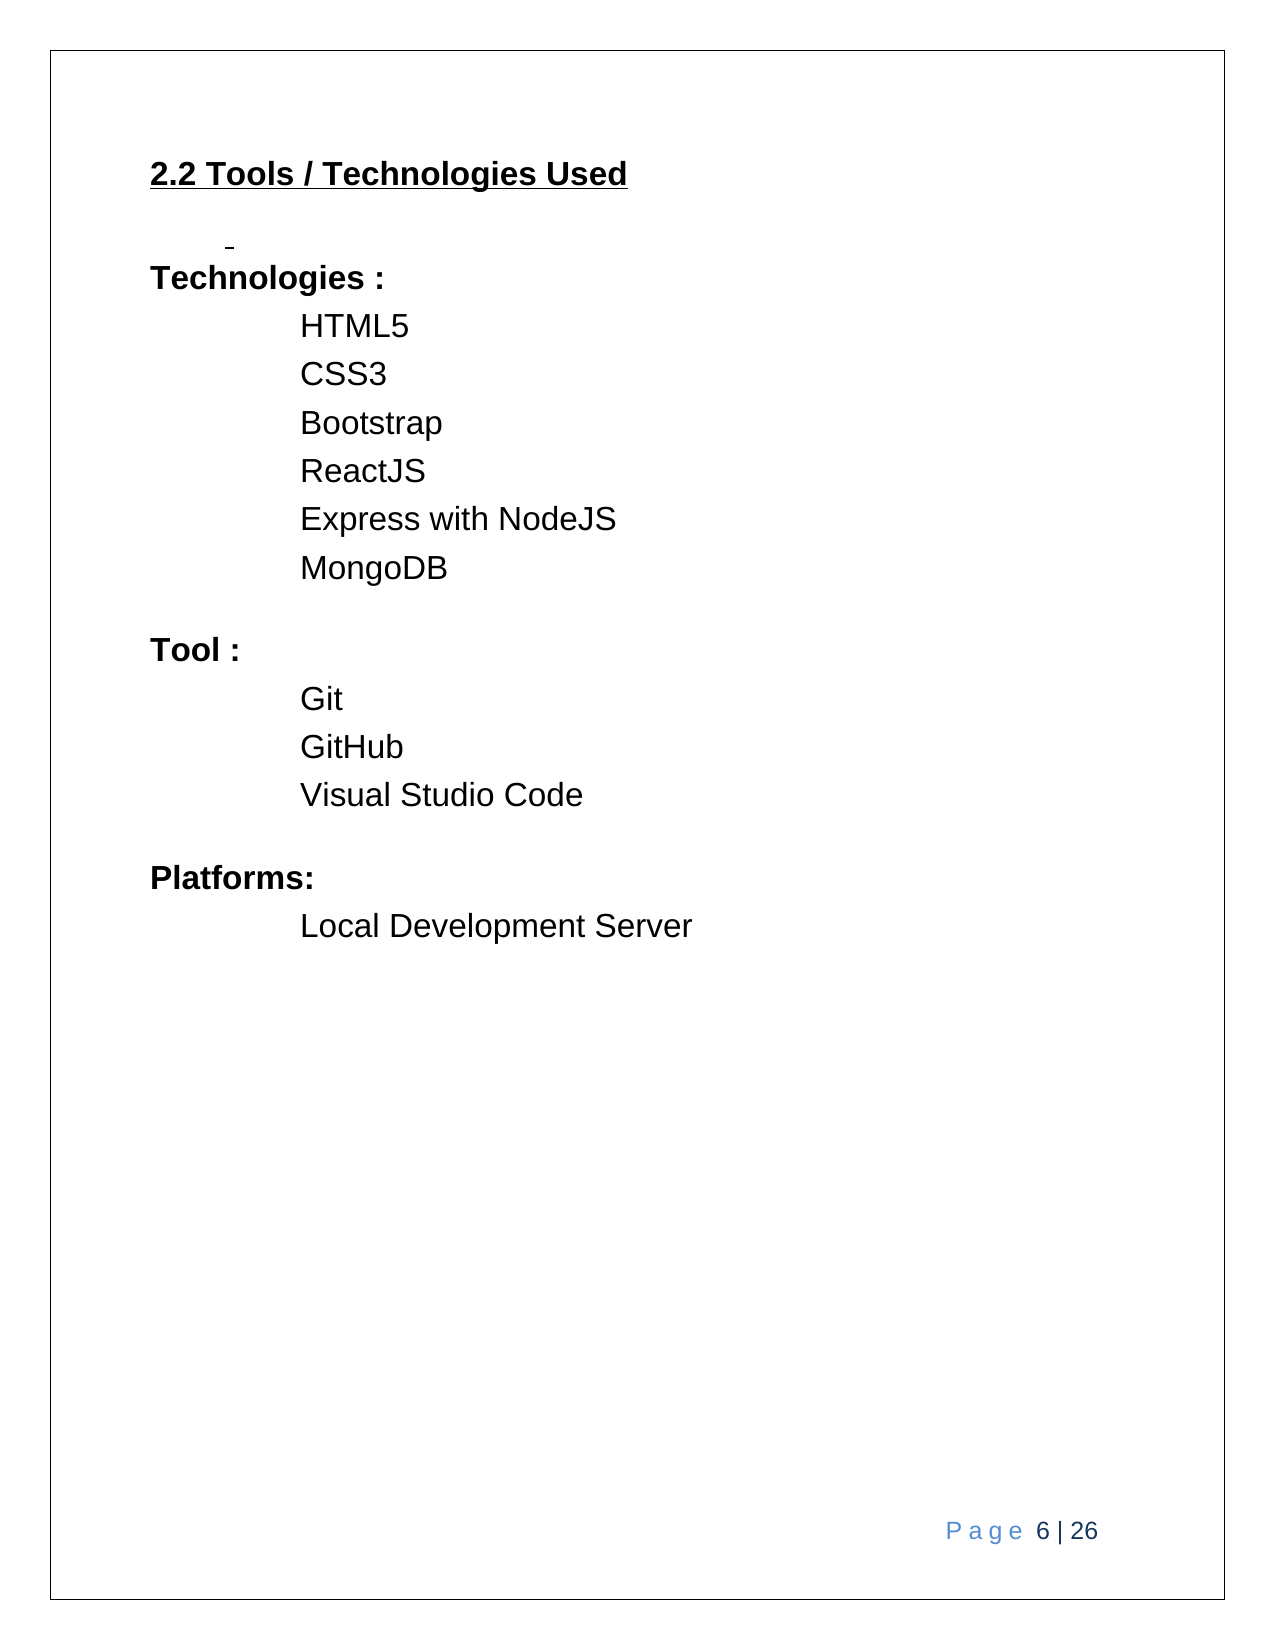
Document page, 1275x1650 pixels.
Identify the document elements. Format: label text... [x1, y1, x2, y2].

text Tool : [150, 630, 1125, 669]
text Git [300, 679, 1125, 717]
subtitle 2.2 Tools / Technologies Used [150, 154, 1125, 193]
text ReactJS [300, 451, 1125, 489]
text Platforms: [150, 858, 1125, 897]
text GitHub [300, 727, 1125, 766]
text Express with NodeJS [300, 499, 1125, 538]
text MongoDB [300, 548, 1125, 586]
text Local Development Server [150, 906, 1125, 945]
text CSS3 [300, 354, 1125, 393]
text Technologies : [150, 258, 1125, 296]
text HTML5 [300, 306, 1125, 344]
text Visual Studio Code [300, 775, 1125, 814]
text Bootstrap [300, 403, 1125, 441]
